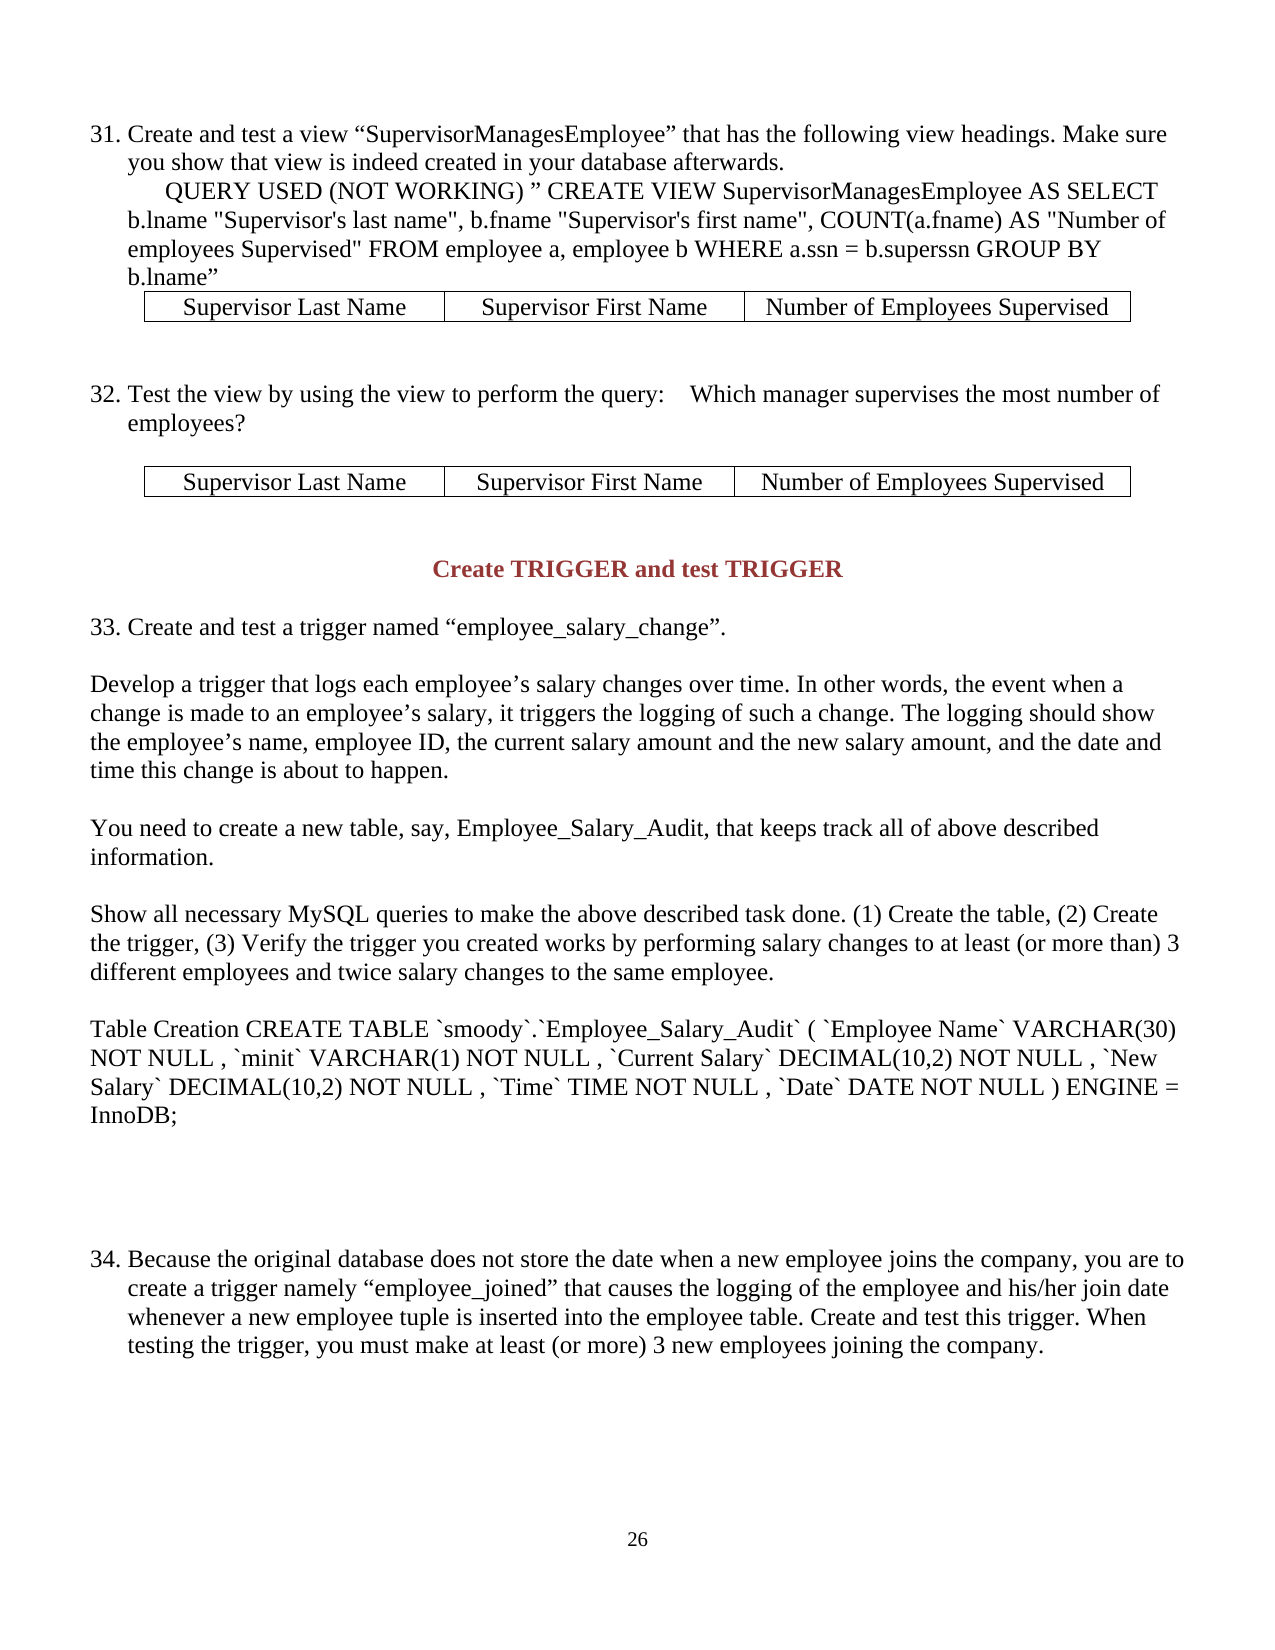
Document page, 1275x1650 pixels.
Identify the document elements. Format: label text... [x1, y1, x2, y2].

text You need to create a new table, say, Employee_Salary_Audit, that keeps track all of above described information. [90, 813, 1185, 870]
text Show all necessary MySQL queries to make the above described task done. (1) Create the table, (2) Create the trigger, (3) Verify the trigger you created works by performing salary changes to at least (or more than) 3 different employees and twice salary changes to the same employee. [90, 899, 1185, 985]
text Table Creation CREATE TABLE `smoody`.`Employee_Salary_Audit` ( `Employee Name` VARCHAR(30) NOT NULL , `minit` VARCHAR(1) NOT NULL , `Current Salary` DECIMAL(10,2) NOT NULL , `New Salary` DECIMAL(10,2) NOT NULL , `Time` TIME NOT NULL , `Date` DATE NOT NULL ) ENGINE = InnoDB; [90, 1014, 1185, 1129]
list QUERY USED (NOT WORKING) ” CREATE VIEW SupervisorManagesEmployee AS SELECT b.lname "Supervisor's last name", b.fname "Supervisor's first name", COUNT(a.fname) AS "Number of employees Supervised" FROM employee a, employee b WHERE a.ssn = b.superssn GROUP BY b.lname” [127, 176, 1185, 291]
text Create TRIGGER and test TRIGGER [90, 554, 1185, 583]
table_header Supervisor First Name [445, 292, 744, 321]
list Create and test a view “SupervisorManagesEmployee” that has the following view headings. Make sure you show that view is indeed created in your database afterwards. [90, 119, 1185, 176]
list Test the view by using the view to perform the query: Which manager supervises the most number of employees? [90, 379, 1185, 437]
list Because the original database does not store the date when a new employee joins the company, you are to create a trigger namely “employee_joined” that causes the logging of the employee and his/her join date whenever a new employee tuple is inserted into the employee table. Create and test this trigger. When testing the trigger, you must make at least (or more) 3 new employees joining the company. [90, 1244, 1185, 1359]
list Create and test a trigger named “employee_salary_change”. [90, 612, 1185, 640]
text Develop a trigger that logs each employee’s salary changes over time. In other words, the event when a change is made to an employee’s salary, it triggers the logging of such a change. The logging should show the employee’s name, employee ID, the current salary amount and the new salary amount, and the date and time this change is about to happen. [90, 669, 1185, 784]
table_header Number of Employees Supervised [745, 292, 1130, 321]
table_header Supervisor First Name [445, 467, 734, 496]
table_header Supervisor Last Name [145, 467, 444, 496]
table_header Supervisor Last Name [145, 292, 444, 321]
table_header Number of Employees Supervised [735, 467, 1130, 496]
